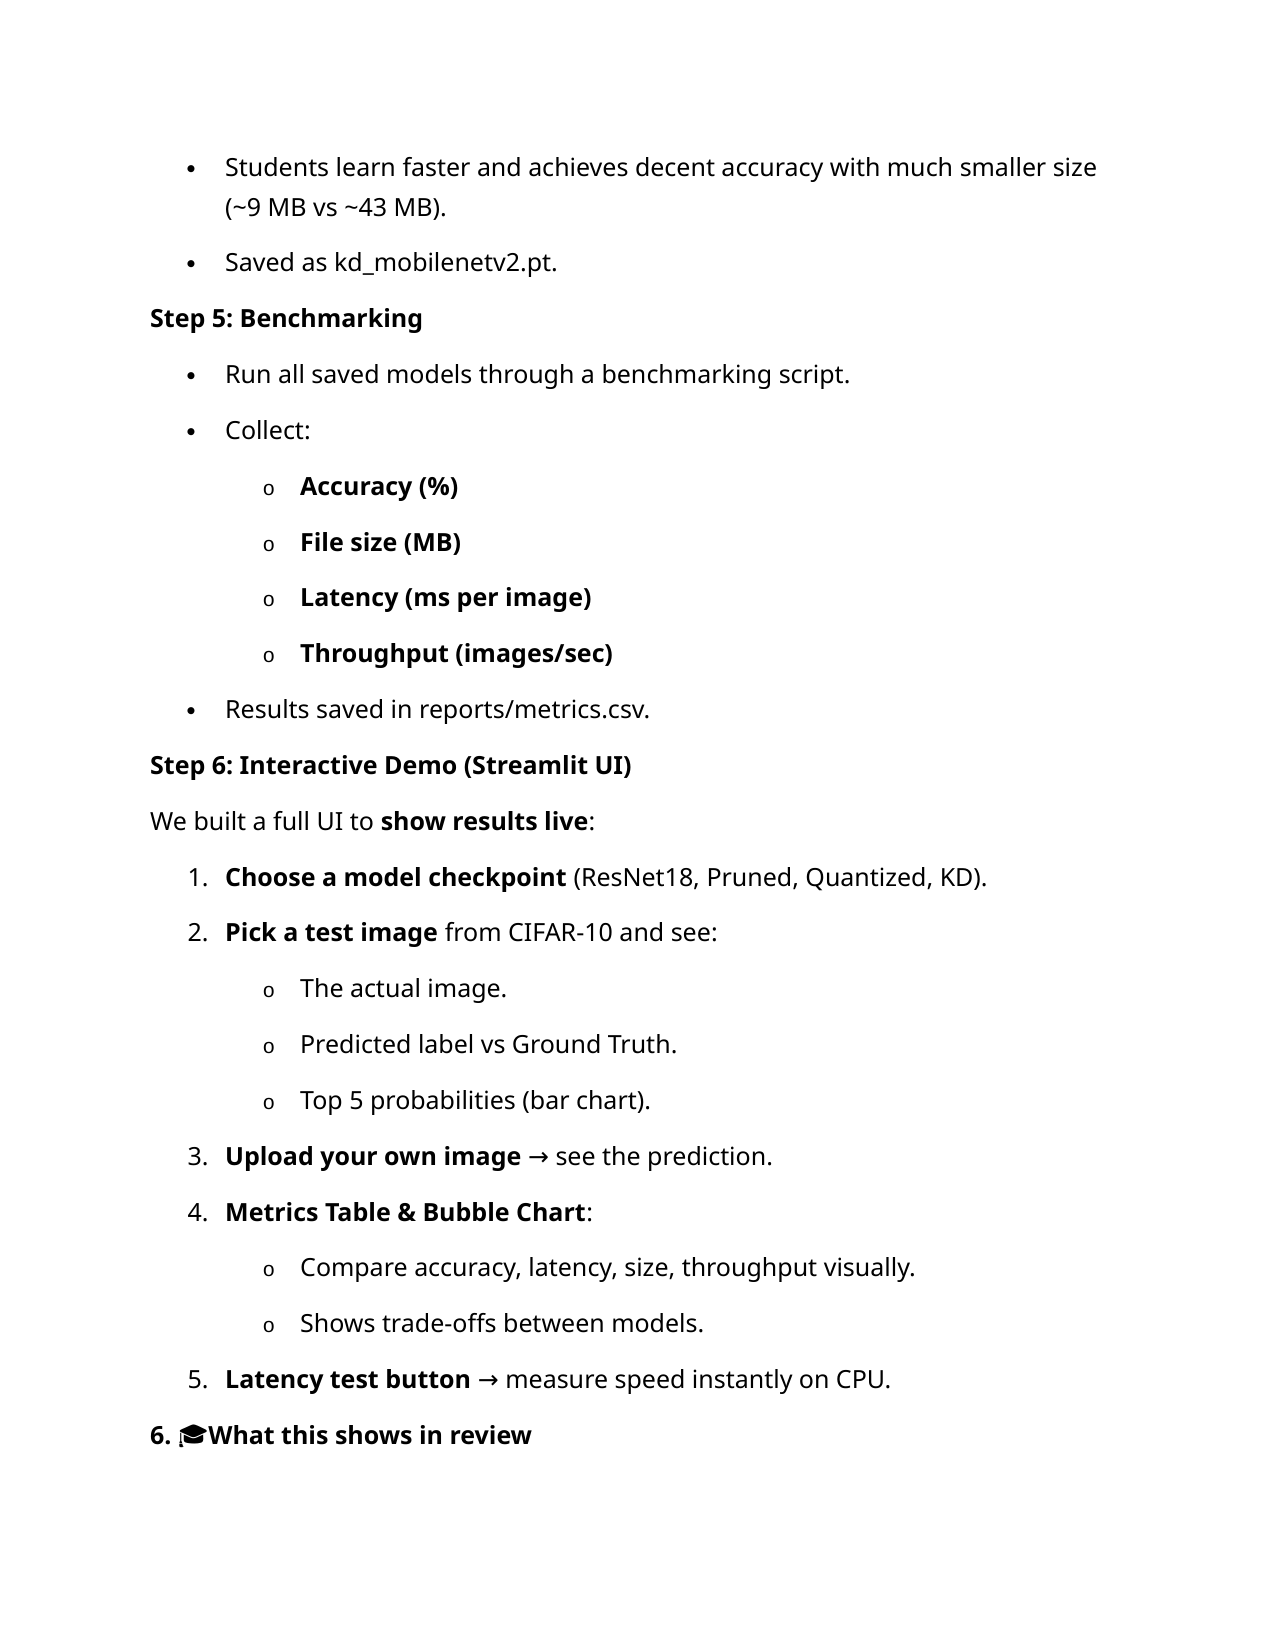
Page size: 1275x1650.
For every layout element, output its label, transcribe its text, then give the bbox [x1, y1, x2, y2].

list Predicted label vs Ground Truth. [262, 1027, 1125, 1061]
list Upload your own image → see the prediction. [187, 1138, 1125, 1172]
list Latency (ms per image) [262, 580, 1125, 614]
list File size (MB) [262, 524, 1125, 558]
list The actual image. [262, 971, 1125, 1005]
text Step 5: Benchmarking [150, 301, 1125, 335]
list Latency test button → measure speed instantly on CPU. [187, 1362, 1125, 1396]
list Run all saved models through a benchmarking script. [187, 357, 1125, 391]
text 6. 🎓What this shows in review [150, 1417, 1125, 1452]
list Choose a model checkpoint (ResNet18, Pruned, Quantized, KD). [187, 859, 1125, 893]
text Step 6: Interactive Demo (Streamlit UI) [150, 747, 1125, 782]
list Collect: [187, 412, 1125, 447]
list Accuracy (%) [262, 468, 1125, 502]
list Shows trade-offs between models. [262, 1306, 1125, 1340]
text We built a full UI to show results live: [150, 803, 1125, 837]
list Saved as kd_mobilenetv2.pt. [187, 245, 1125, 279]
list Results saved in reports/metrics.csv. [187, 692, 1125, 726]
list Compare accuracy, latency, size, throughput visually. [262, 1250, 1125, 1284]
list Pick a test image from CIFAR-10 and see: [187, 915, 1125, 949]
list Top 5 probabilities (bar chart). [262, 1082, 1125, 1117]
list Metrics Table & Bubble Chart: [187, 1194, 1125, 1228]
list Throughput (images/sec) [262, 636, 1125, 670]
list Students learn faster and achieves decent accuracy with much smaller size (~9 MB vs ~43 MB). [187, 150, 1125, 223]
